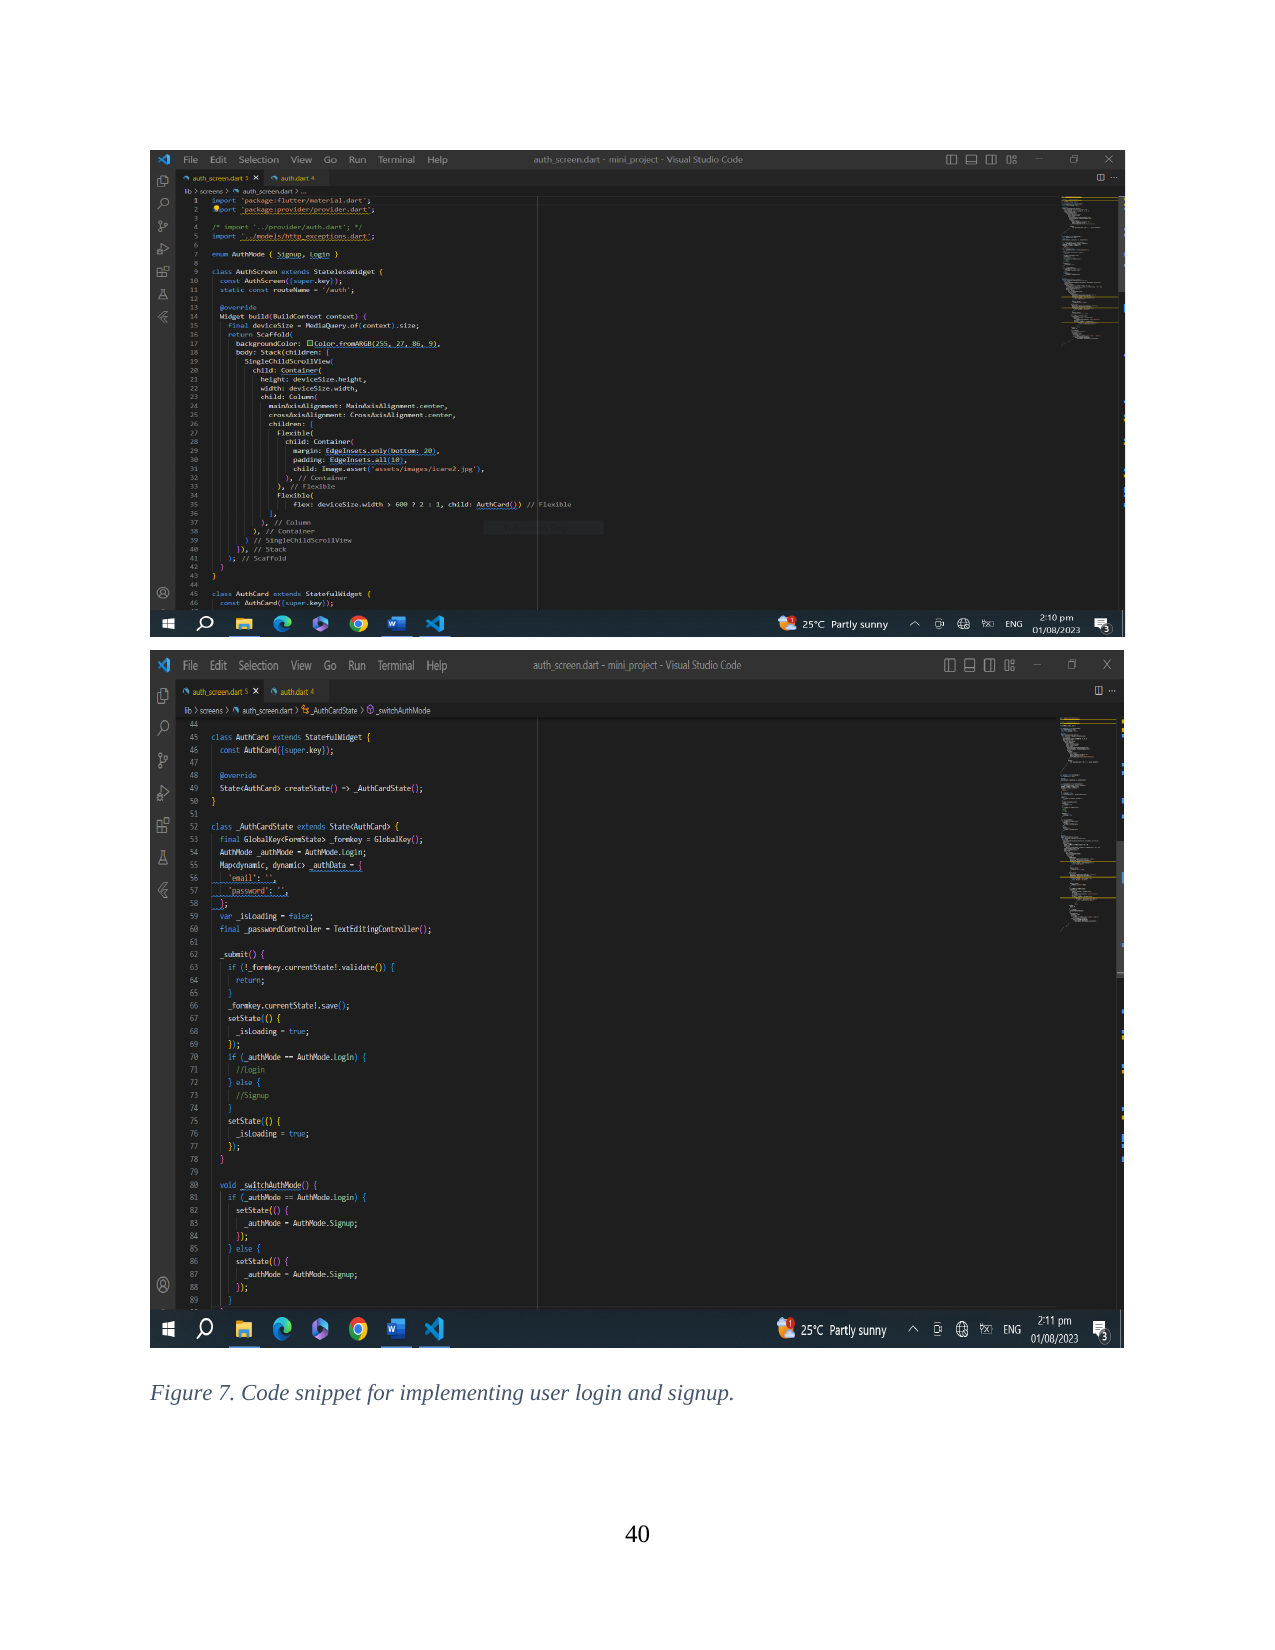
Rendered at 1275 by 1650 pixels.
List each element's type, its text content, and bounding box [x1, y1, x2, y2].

picture [150, 650, 1124, 1348]
text Figure 7. Code snippet for implementing user login and signup. [150, 1379, 1125, 1405]
picture [150, 150, 1125, 637]
